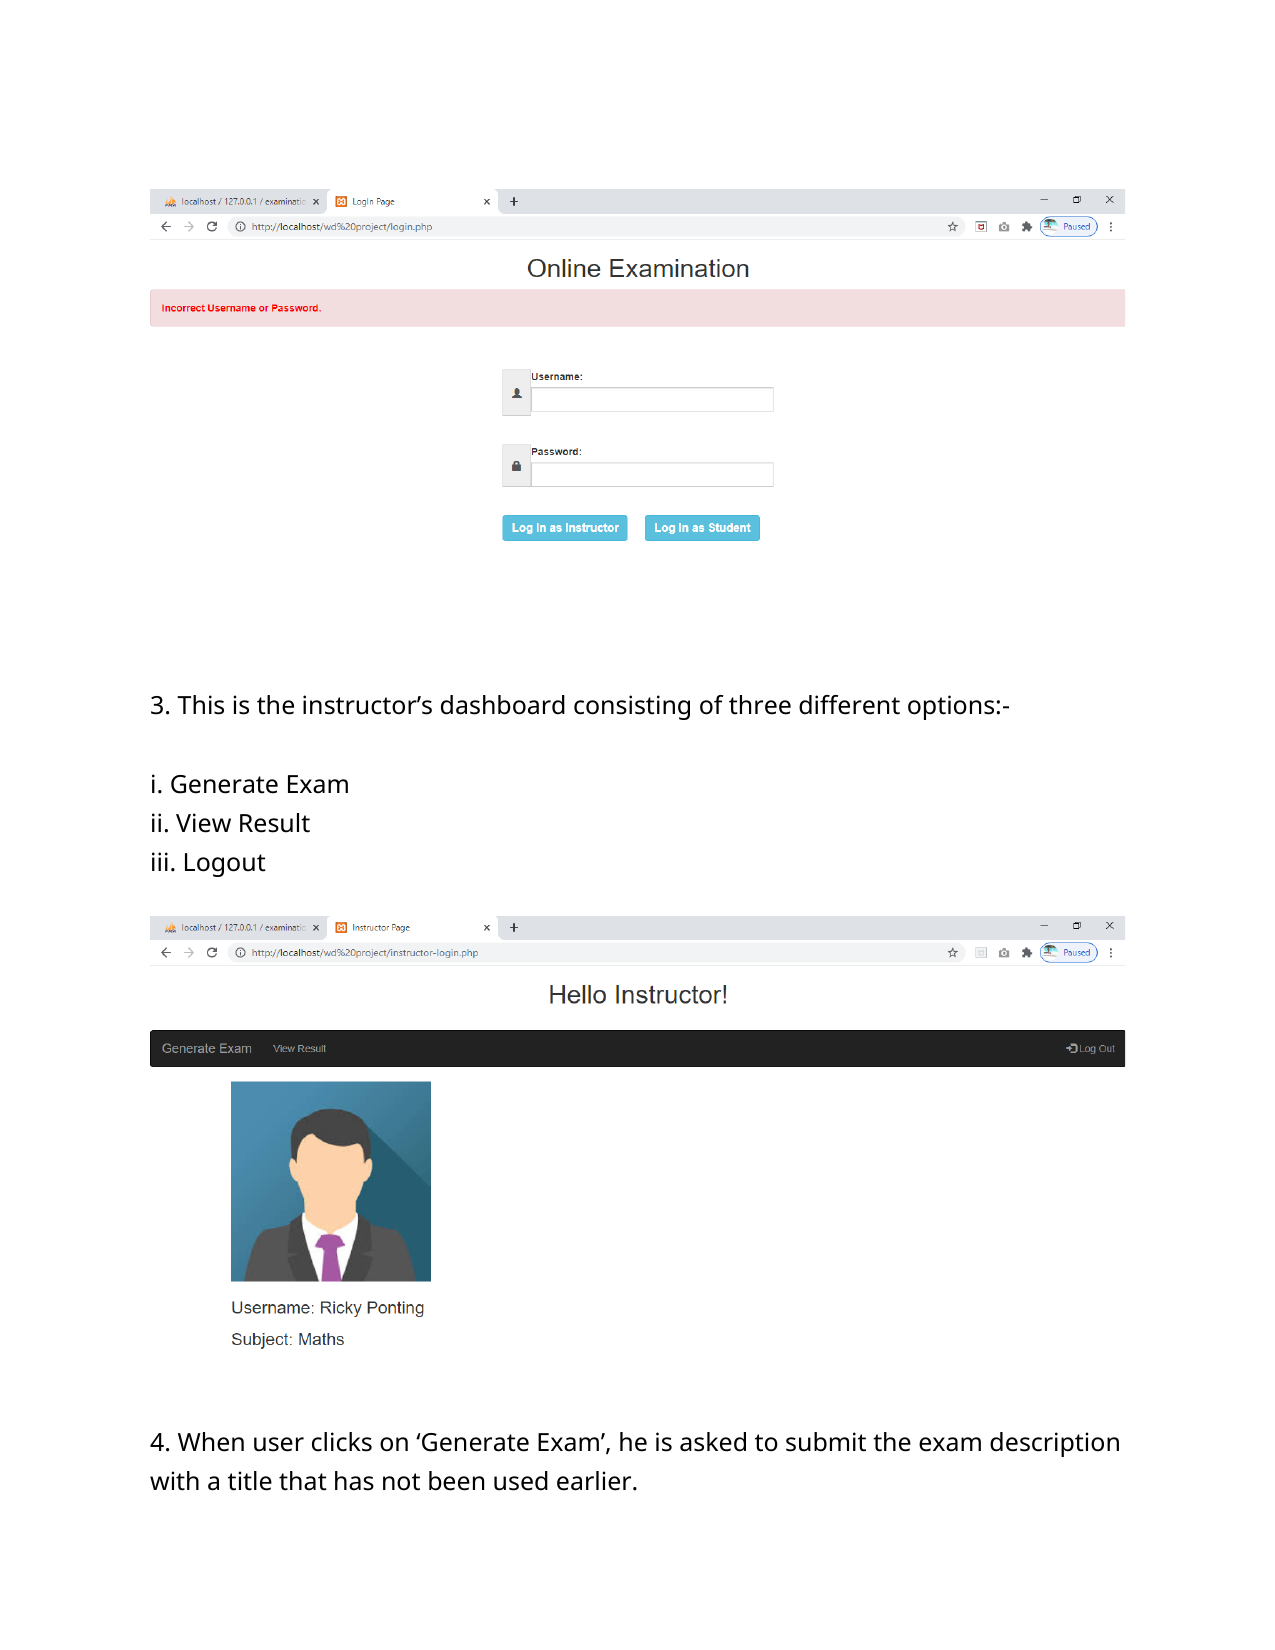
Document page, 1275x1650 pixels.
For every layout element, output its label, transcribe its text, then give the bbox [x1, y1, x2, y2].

picture [150, 189, 1125, 645]
text 4. When user clicks on ‘Generate Exam’, he is asked to submit the exam description with a title that has not been used earlier. [150, 1425, 1125, 1498]
picture [150, 916, 1125, 1382]
text i. Generate Exam [150, 766, 1125, 800]
text 3. This is the instructor’s dashboard consisting of three different options:- [150, 688, 1125, 722]
text ii. View Result [150, 805, 1125, 839]
text iii. Logout [150, 844, 1125, 879]
